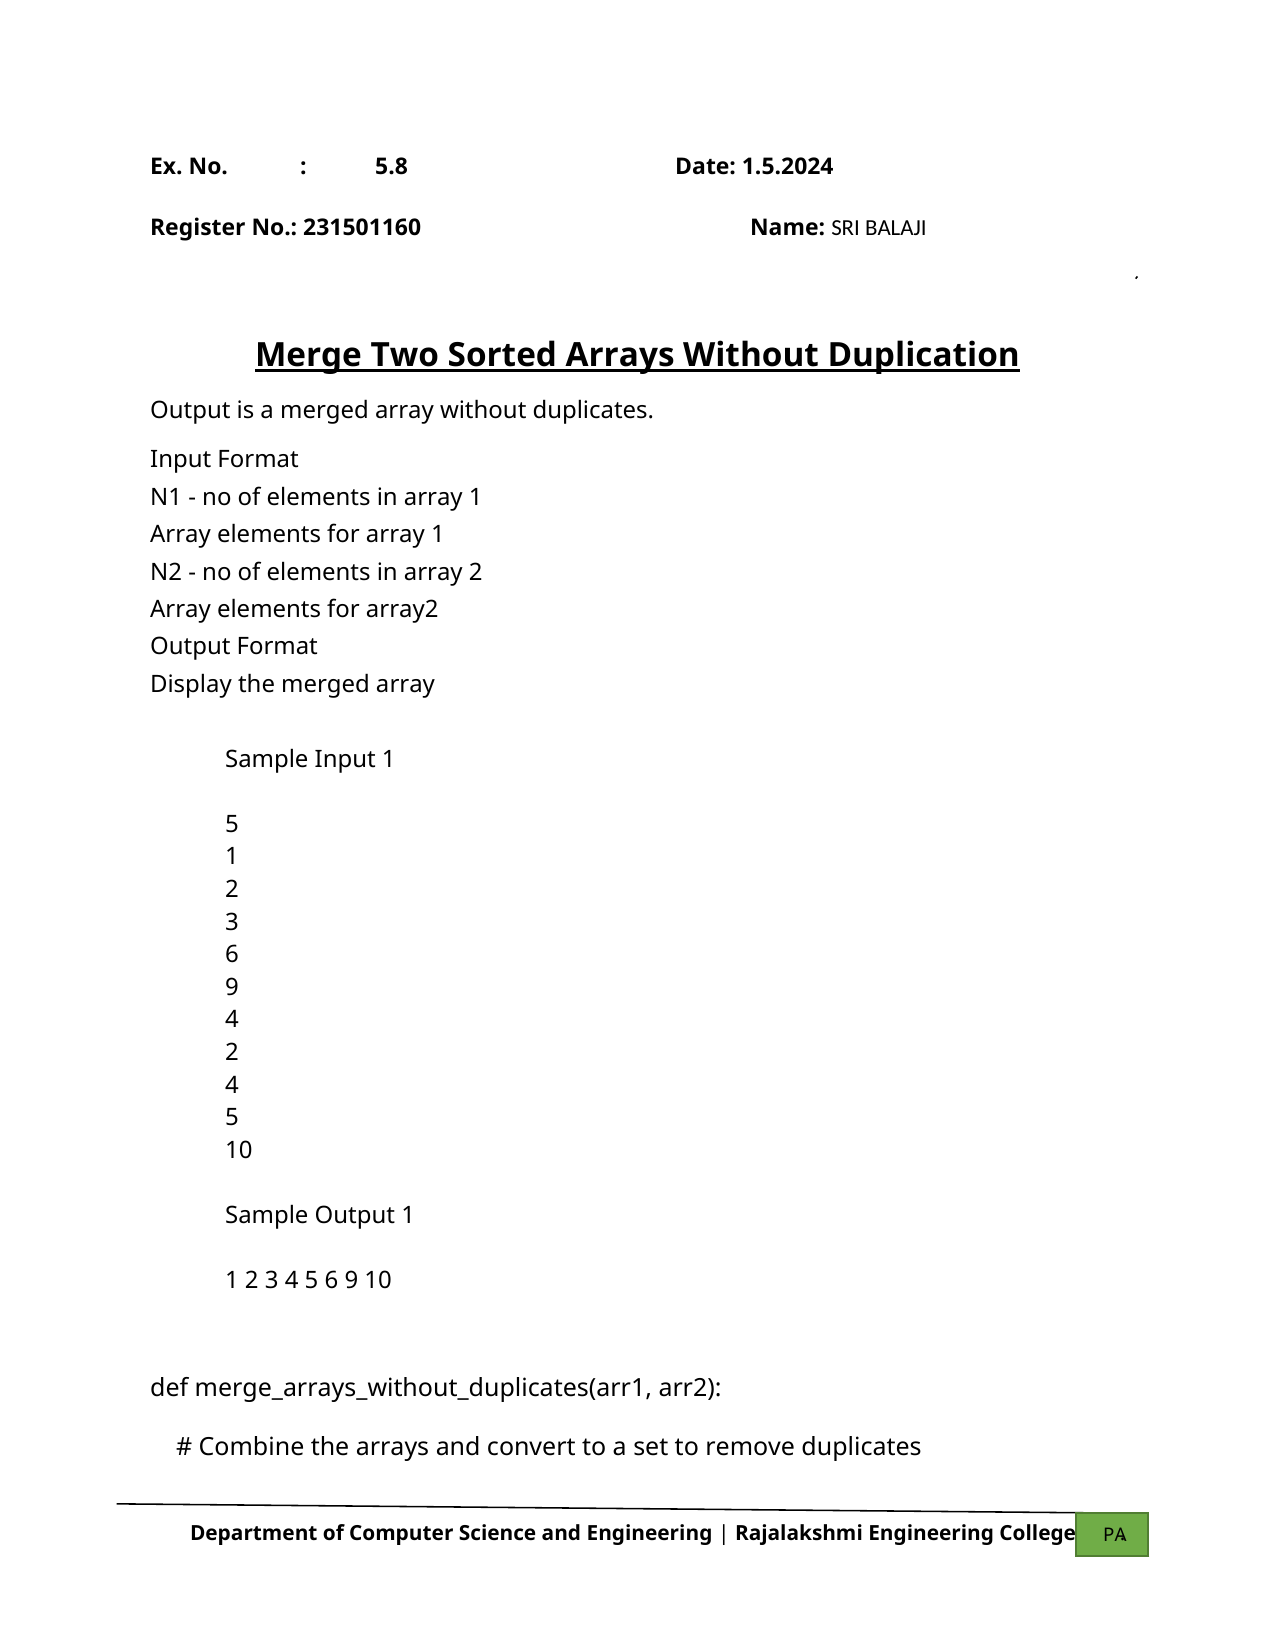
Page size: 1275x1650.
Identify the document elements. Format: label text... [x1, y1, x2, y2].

text 1 [225, 839, 1125, 872]
text Sample Output 1 [225, 1198, 1125, 1230]
text 10 [225, 1133, 1125, 1165]
text # Combine the arrays and convert to a set to remove duplicates [150, 1429, 1125, 1463]
text Display the merged array [150, 667, 1125, 699]
text Output is a merged array without duplicates. [150, 393, 1125, 426]
text Array elements for array 1 [150, 517, 1125, 549]
text 9 [225, 969, 1125, 1002]
text Input Format [150, 442, 1125, 475]
text Output Format [150, 629, 1125, 662]
text Merge Two Sorted Arrays Without Duplication [150, 331, 1125, 377]
text def merge_arrays_without_duplicates(arr1, arr2): [150, 1370, 1125, 1404]
text 6 [225, 937, 1125, 969]
text 5 [225, 807, 1125, 839]
text 2 [225, 872, 1125, 904]
text Ex. No. : 5.8 Date: 1.5.2024 [150, 150, 1125, 181]
text Register No.: 231501160 Name: SRI BALAJI [150, 210, 1125, 242]
text 2 [225, 1035, 1125, 1067]
text 4 [225, 1067, 1125, 1100]
text 5 [225, 1100, 1125, 1133]
text Sample Input 1 [225, 741, 1125, 774]
text N1 - no of elements in array 1 [150, 479, 1125, 512]
text 3 [225, 904, 1125, 937]
text 1 2 3 4 5 6 9 10 [150, 1263, 1125, 1296]
text 4 [225, 1002, 1125, 1035]
text Array elements for array2 [150, 592, 1125, 624]
text N2 - no of elements in array 2 [150, 554, 1125, 587]
